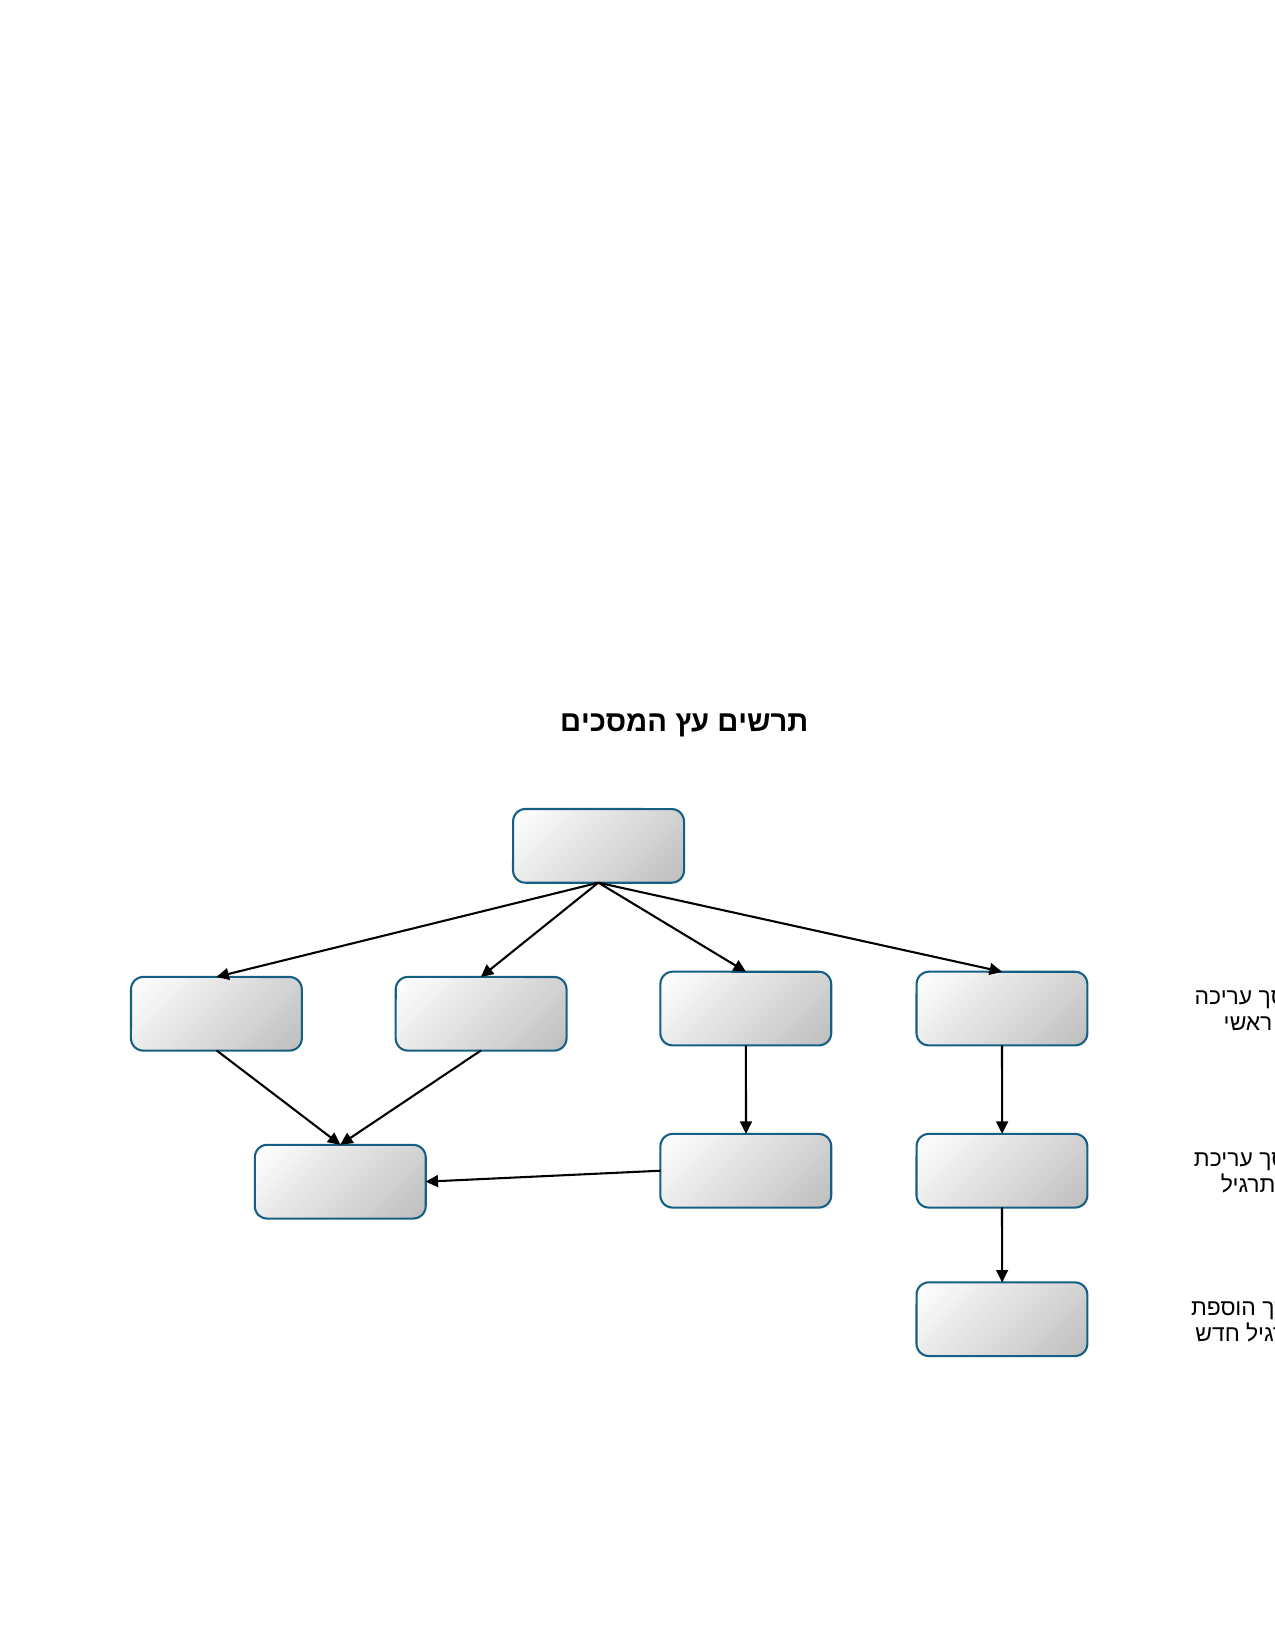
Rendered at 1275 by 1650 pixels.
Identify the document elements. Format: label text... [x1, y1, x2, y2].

list תרשים עץ המסכים [150, 704, 1218, 738]
